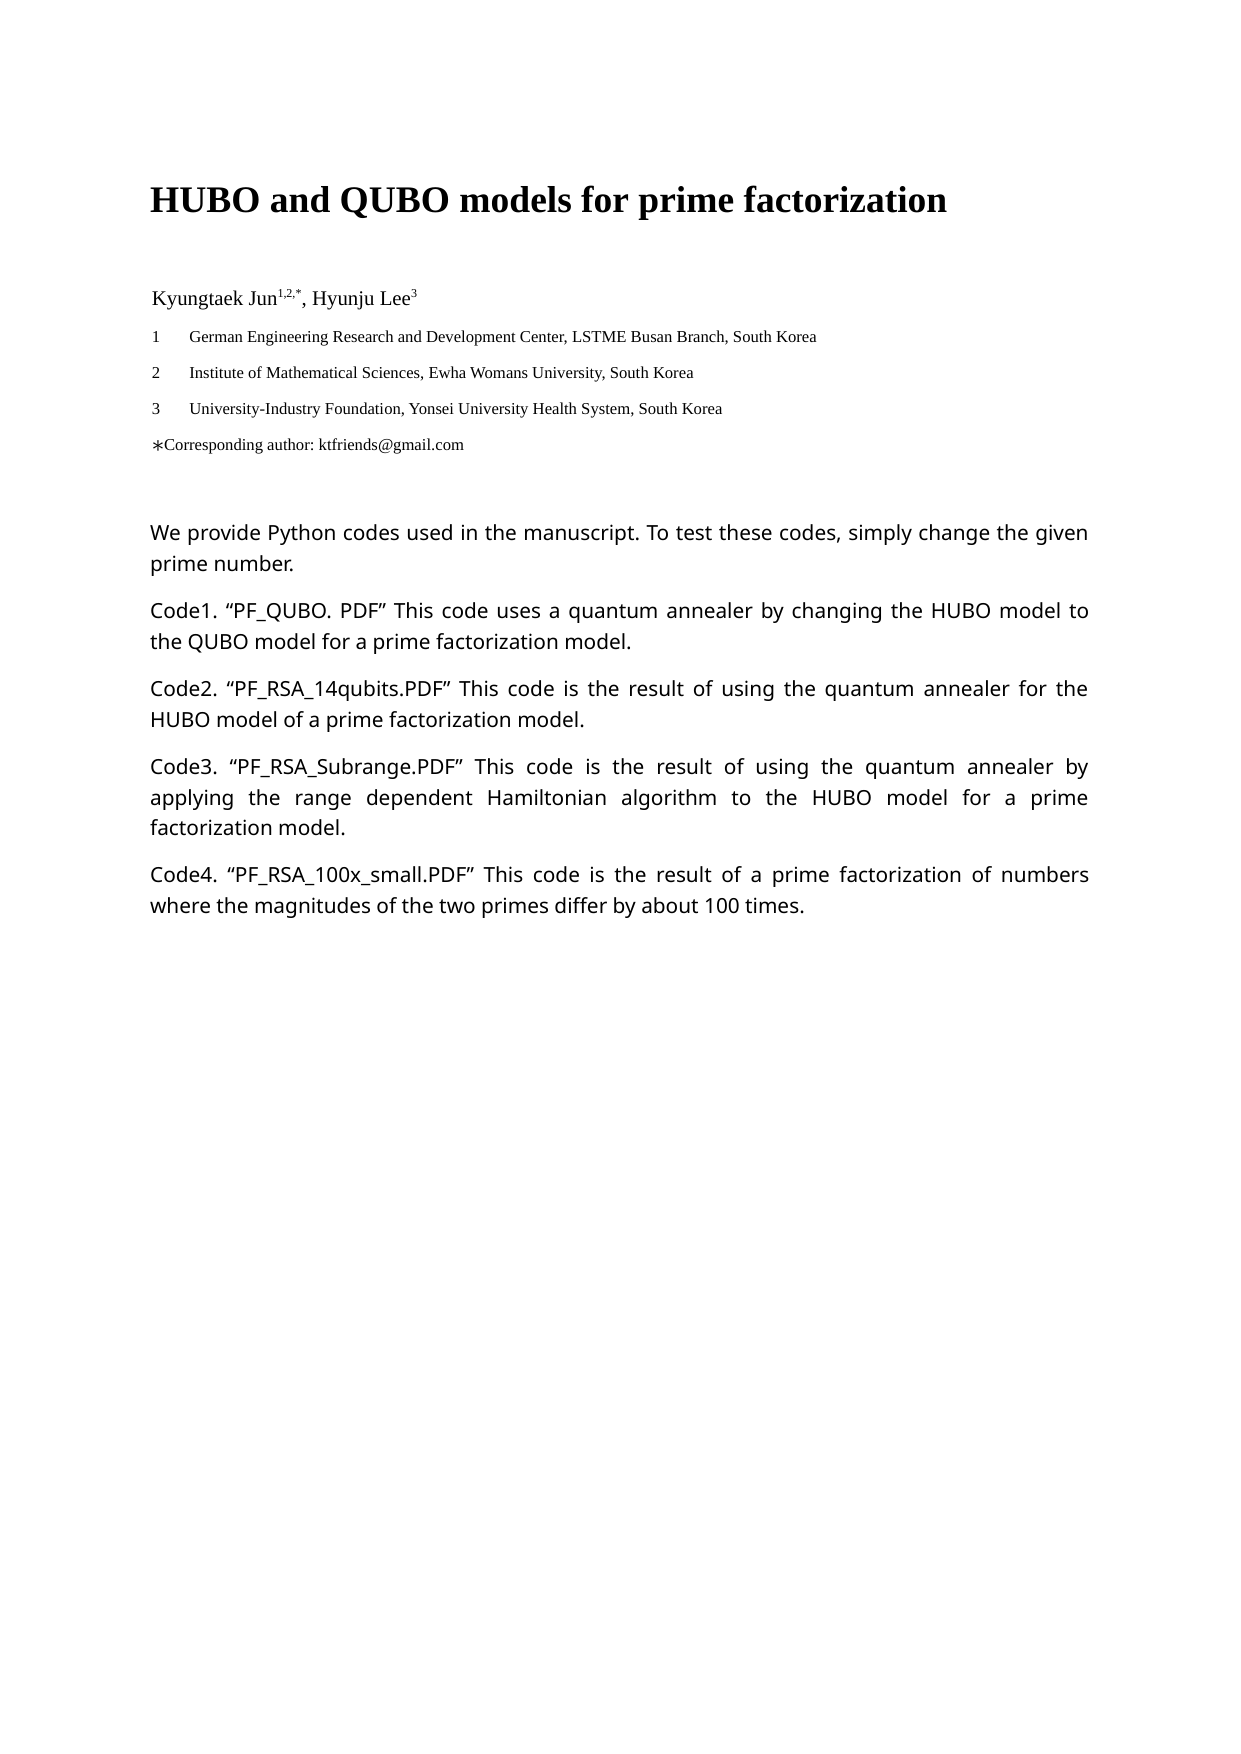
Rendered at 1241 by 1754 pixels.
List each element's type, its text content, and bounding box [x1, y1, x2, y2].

text Code3. “PF_RSA_Subrange.PDF” This code is the result of using the quantum annealer by applying the range dependent Hamiltonian algorithm to the HUBO model for a prime factorization model. [150, 752, 1090, 842]
text Code4. “PF_RSA_100x_small.PDF” This code is the result of a prime factorization of numbers where the magnitudes of the two primes differ by about 100 times. [150, 861, 1090, 920]
text ∗Corresponding author: ktfriends@gmail.com [152, 434, 1090, 454]
text Code1. “PF_QUBO. PDF” This code uses a quantum annealer by changing the HUBO model to the QUBO model for a prime factorization model. [150, 596, 1090, 655]
list German Engineering Research and Development Center, LSTME Busan Branch, South Korea [152, 327, 1090, 346]
text Kyungtaek Jun1,2,*, Hyunju Lee3 [152, 286, 1090, 310]
text Code2. “PF_RSA_14qubits.PDF” This code is the result of using the quantum annealer for the HUBO model of a prime factorization model. [150, 674, 1090, 733]
list Institute of Mathematical Sciences, Ewha Womans University, South Korea [152, 363, 1090, 382]
list University-Industry Foundation, Yonsei University Health System, South Korea [152, 398, 1090, 418]
title HUBO and QUBO models for prime factorization [150, 177, 1090, 220]
text We provide Python codes used in the manuscript. To test these codes, simply change the given prime number. [150, 518, 1090, 577]
